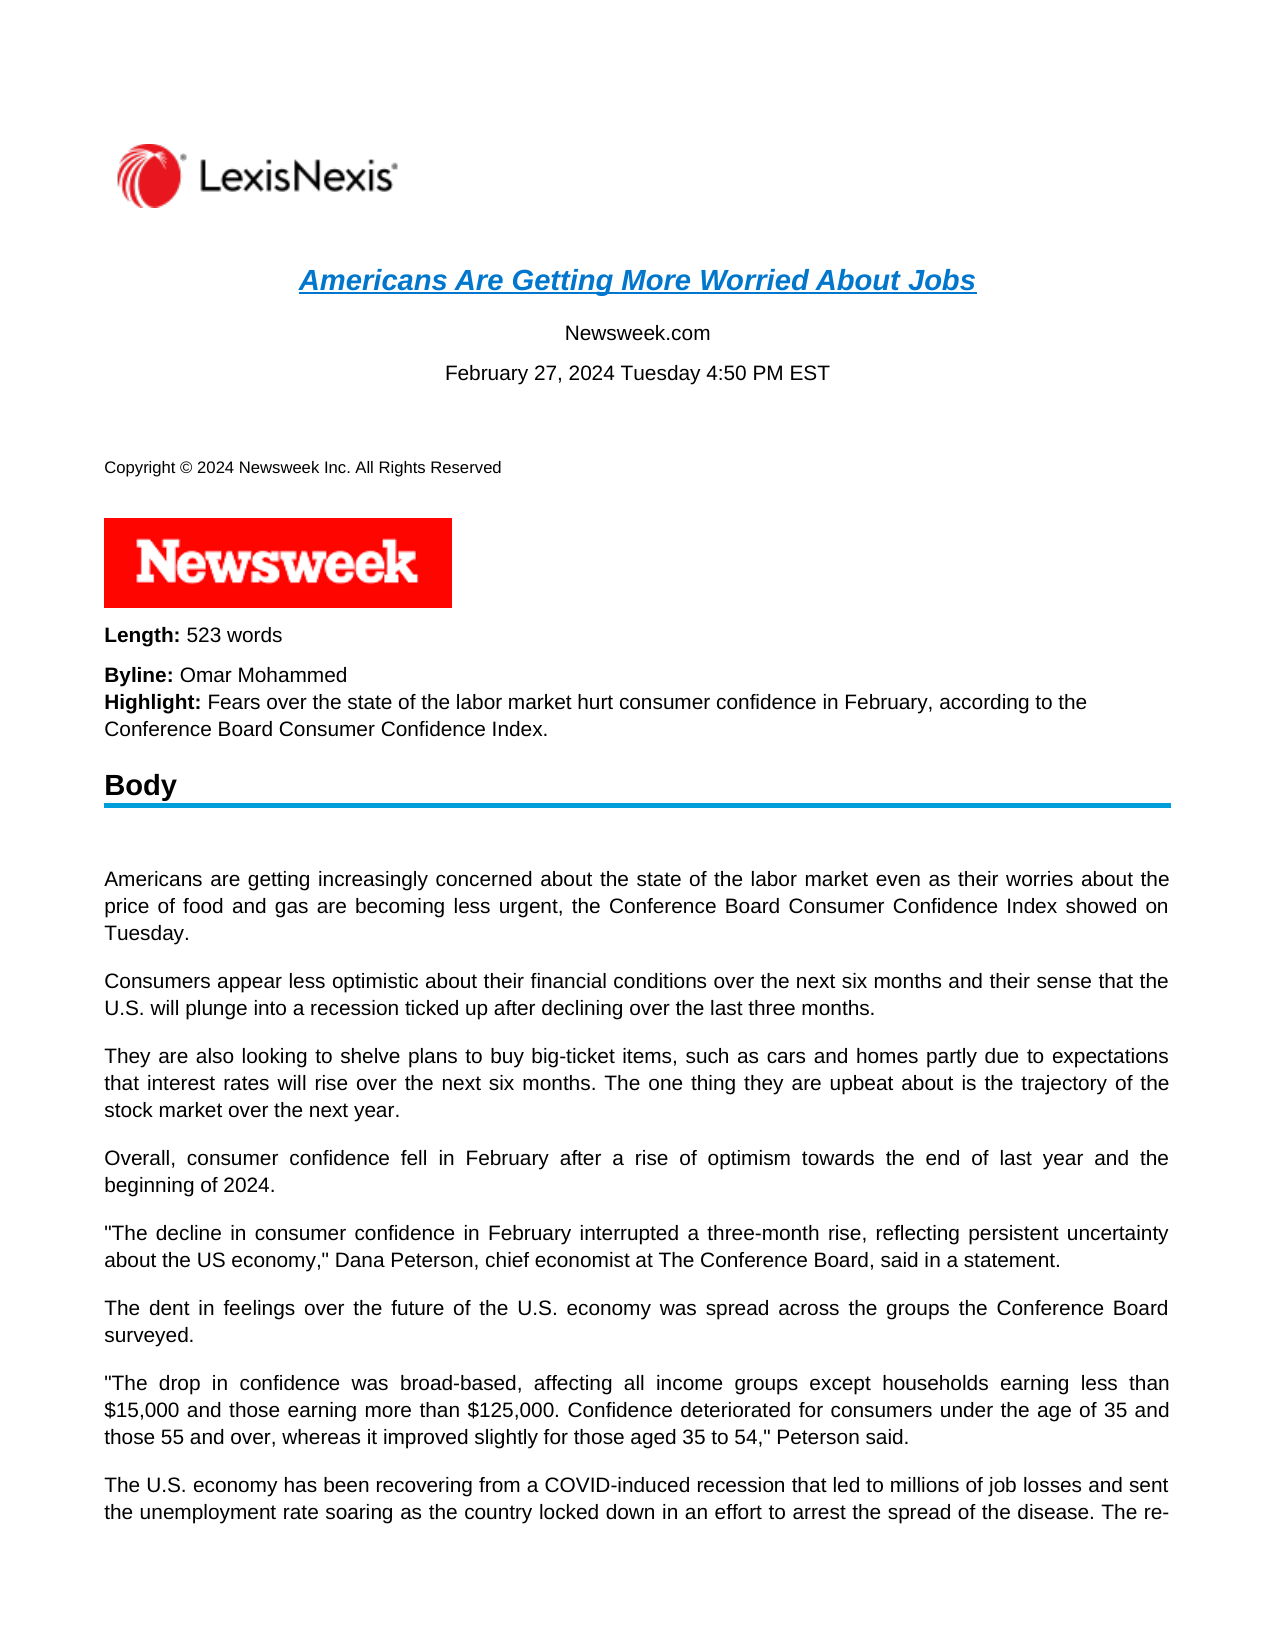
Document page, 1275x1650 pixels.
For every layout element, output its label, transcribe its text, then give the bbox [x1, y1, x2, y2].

text Highlight: Fears over the state of the labor market hurt consumer confidence in February, according to the Conference Board Consumer Confidence Index. [104, 687, 1171, 741]
text Copyright © 2024 Newsweek Inc. All Rights Reserved [104, 426, 1171, 477]
text Overall, consumer confidence fell in February after a rise of optimism towards the end of last year and the beginning of 2024. [104, 1143, 1171, 1197]
text The dent in feelings over the future of the U.S. economy was spread across the groups the Conference Board surveyed. [104, 1293, 1171, 1347]
text Length: 523 words [104, 620, 1171, 647]
text Newsweek.com [104, 318, 1171, 345]
text Americans are getting increasingly concerned about the state of the labor market even as their worries about the price of food and gas are becoming less urgent, the Conference Board Consumer Confidence Index showed on Tuesday. [104, 863, 1171, 945]
subtitle Americans Are Getting More Worried About Jobs [104, 261, 1171, 297]
text Consumers appear less optimistic about their financial conditions over the next six months and their sense that the U.S. will plunge into a recession ticked up after declining over the last three months. [104, 966, 1171, 1020]
text They are also looking to shelve plans to buy big-ticket items, such as cars and homes partly due to expectations that interest rates will rise over the next six months. The one thing they are upbeat about is the trajectory of the stock market over the next year. [104, 1041, 1171, 1122]
text "The drop in confidence was broad-based, affecting all income groups except households earning less than $15,000 and those earning more than $125,000. Confidence deteriorated for consumers under the age of 35 and those 55 and over, whereas it improved slightly for those aged 35 to 54," Peterson said. [104, 1368, 1171, 1449]
text Byline: Omar Mohammed [104, 660, 1171, 687]
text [104, 1470, 1171, 1524]
text "The decline in consumer confidence in February interrupted a three-month rise, reflecting persistent uncertainty about the US economy," Dana Peterson, chief economist at The Conference Board, said in a statement. [104, 1218, 1171, 1272]
picture [104, 518, 452, 608]
text Body [104, 766, 1171, 801]
text February 27, 2024 Tuesday 4:50 PM EST [104, 357, 1171, 384]
picture [104, 144, 412, 208]
